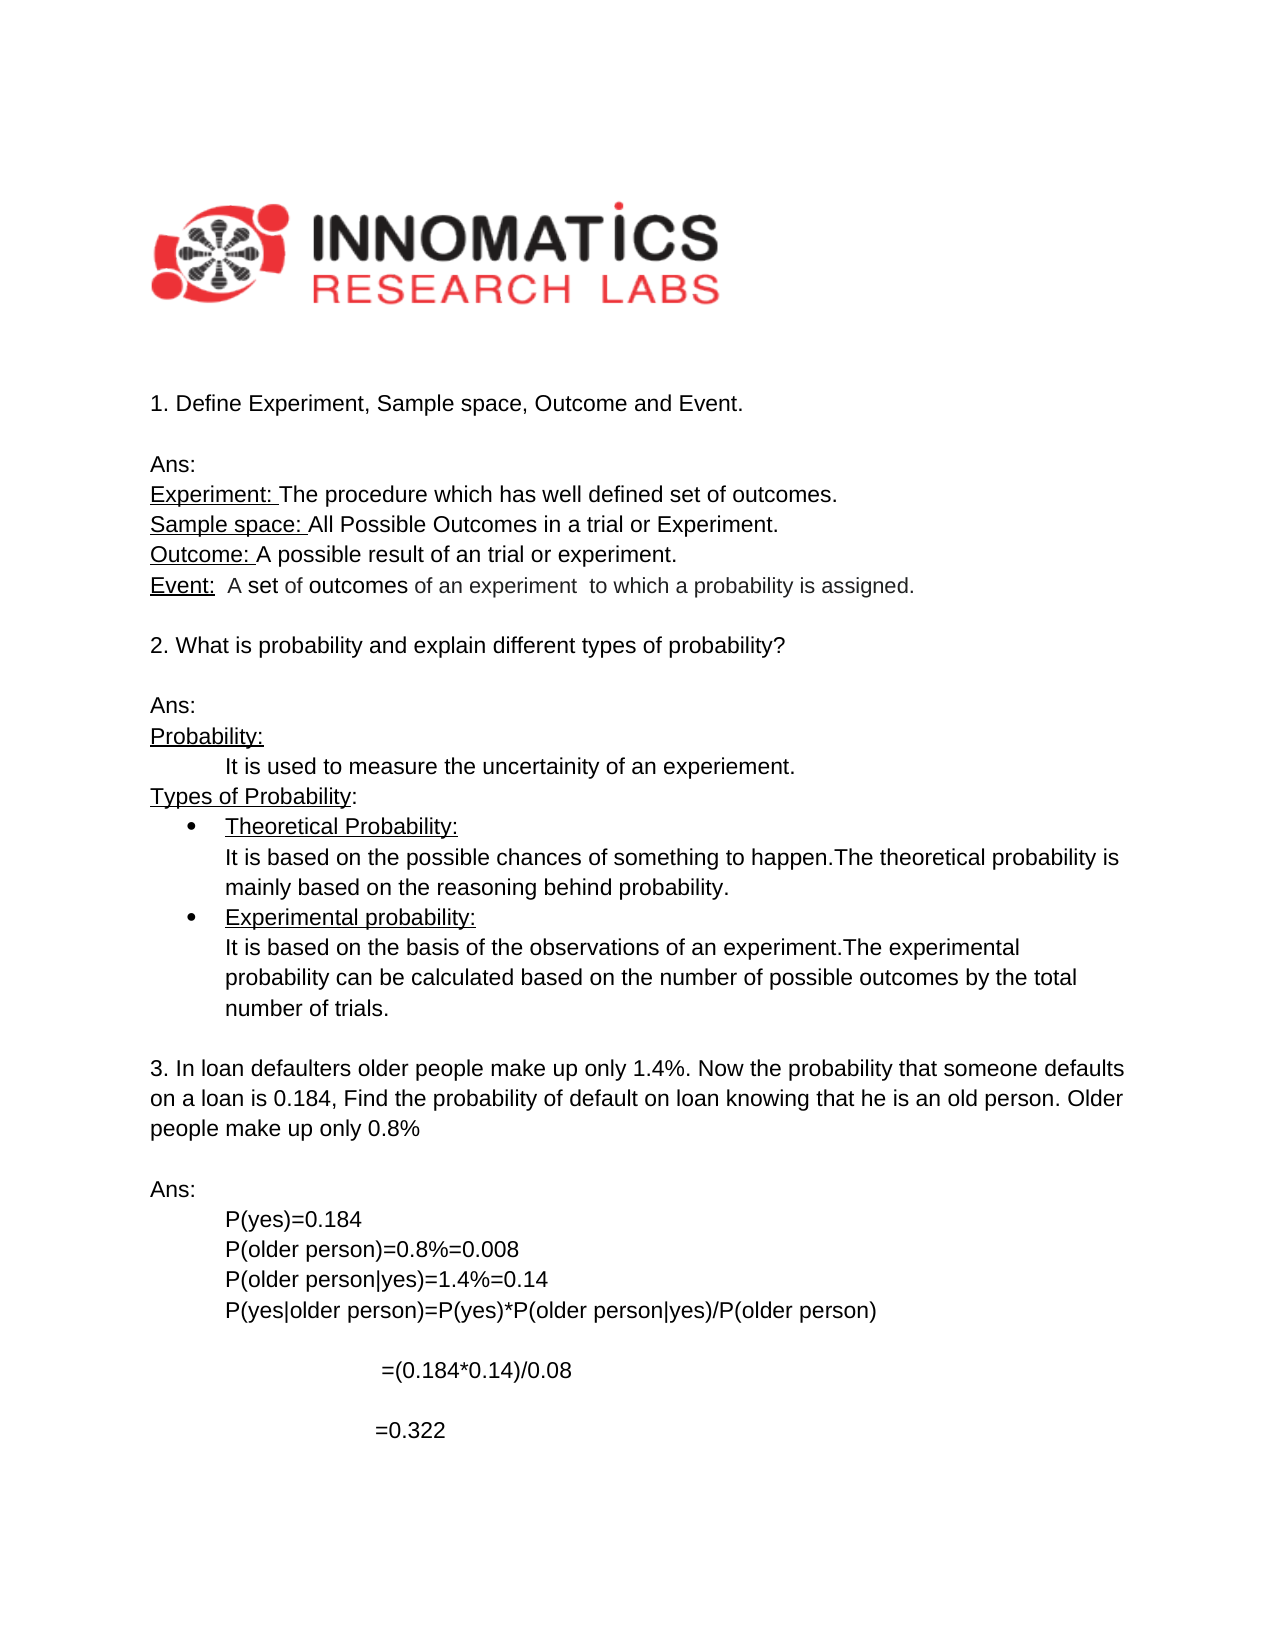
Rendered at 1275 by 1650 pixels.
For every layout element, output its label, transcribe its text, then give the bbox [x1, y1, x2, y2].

text =0.322 [150, 1417, 1125, 1444]
text 2. What is probability and explain different types of probability? [150, 632, 1125, 658]
text Experiment: The procedure which has well defined set of outcomes. [150, 481, 1125, 507]
text 3. In loan defaulters older people make up only 1.4%. Now the probability that someone defaults on a loan is 0.184, Find the probability of default on loan knowing that he is an old person. Older people make up only 0.8% [150, 1055, 1125, 1142]
text Event: A set of outcomes of an experiment to which a probability is assigned. [150, 572, 1125, 628]
text P(older person)=0.8%=0.008 [150, 1236, 1125, 1262]
text P(yes)=0.184 [150, 1206, 1125, 1232]
text Sample space: All Possible Outcomes in a trial or Experiment. [150, 511, 1125, 537]
text It is used to measure the uncertainity of an experiement. [150, 753, 1125, 779]
text Types of Probability: [150, 783, 1125, 809]
text Outcome: A possible result of an trial or experiment. [150, 541, 1125, 568]
text Ans: [150, 451, 1125, 477]
picture [150, 150, 720, 357]
text Ans: [150, 1176, 1125, 1202]
list Experimental probability: [187, 904, 1125, 930]
text Probability: [150, 723, 1125, 749]
list Theoretical Probability: [187, 813, 1125, 839]
text It is based on the possible chances of something to happen.The theoretical probability is mainly based on the reasoning behind probability. [225, 843, 1125, 900]
text Ans: [150, 692, 1125, 719]
text It is based on the basis of the observations of an experiment.The experimental probability can be calculated based on the number of possible outcomes by the total number of trials. [225, 934, 1125, 1021]
text =(0.184*0.14)/0.08 [150, 1357, 1125, 1383]
text P(older person|yes)=1.4%=0.14 [150, 1266, 1125, 1293]
text 1. Define Experiment, Sample space, Outcome and Event. [150, 390, 1125, 417]
text P(yes|older person)=P(yes)*P(older person|yes)/P(older person) [150, 1297, 1125, 1323]
